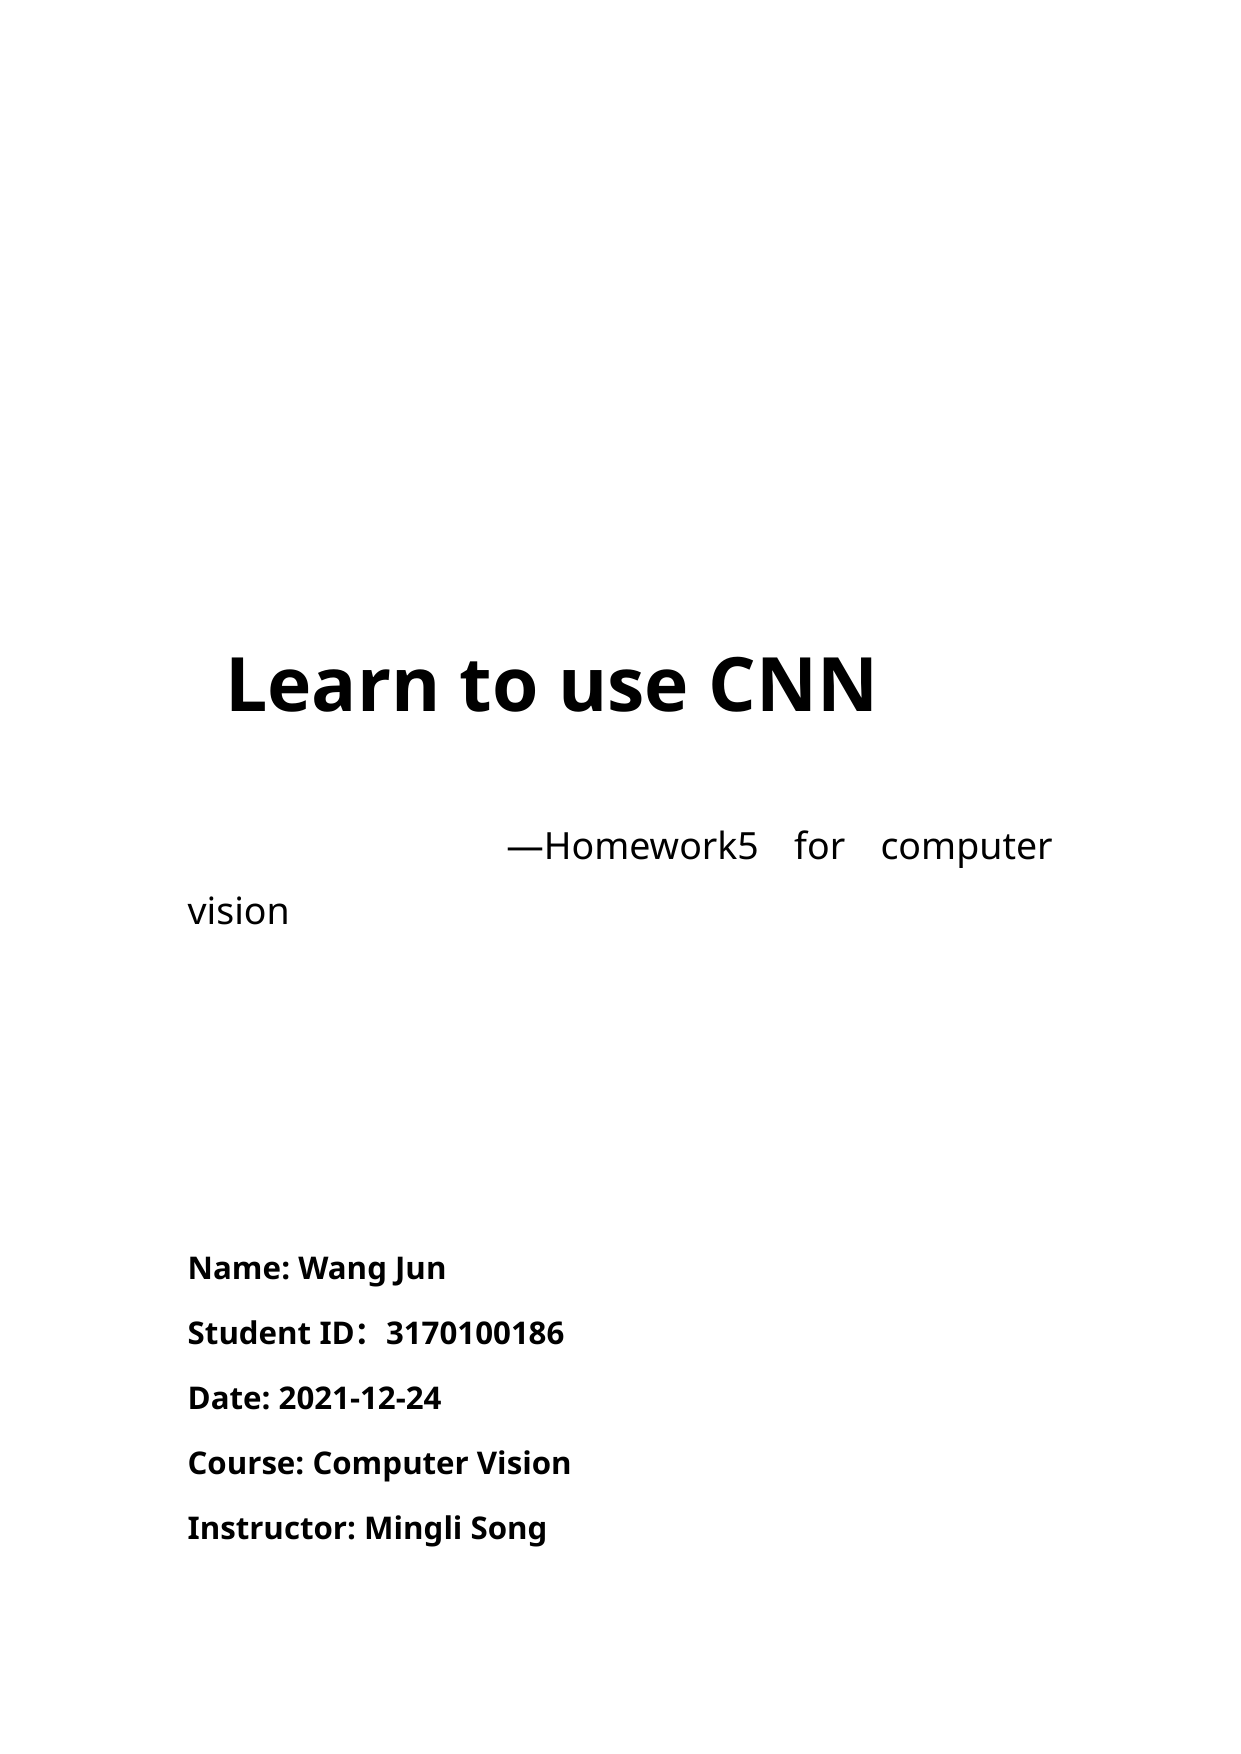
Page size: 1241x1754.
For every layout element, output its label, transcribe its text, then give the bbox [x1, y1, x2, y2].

text Name: Wang Jun [187, 1234, 1053, 1299]
text Course: Computer Vision [187, 1429, 1053, 1494]
text Student ID：3170100186 [187, 1299, 1053, 1364]
text Instructor: Mingli Song [187, 1494, 1053, 1559]
subtitle —Homework5 for computer vision [187, 812, 1053, 942]
text Learn to use CNN [187, 617, 1053, 747]
text Date: 2021-12-24 [187, 1364, 1053, 1429]
